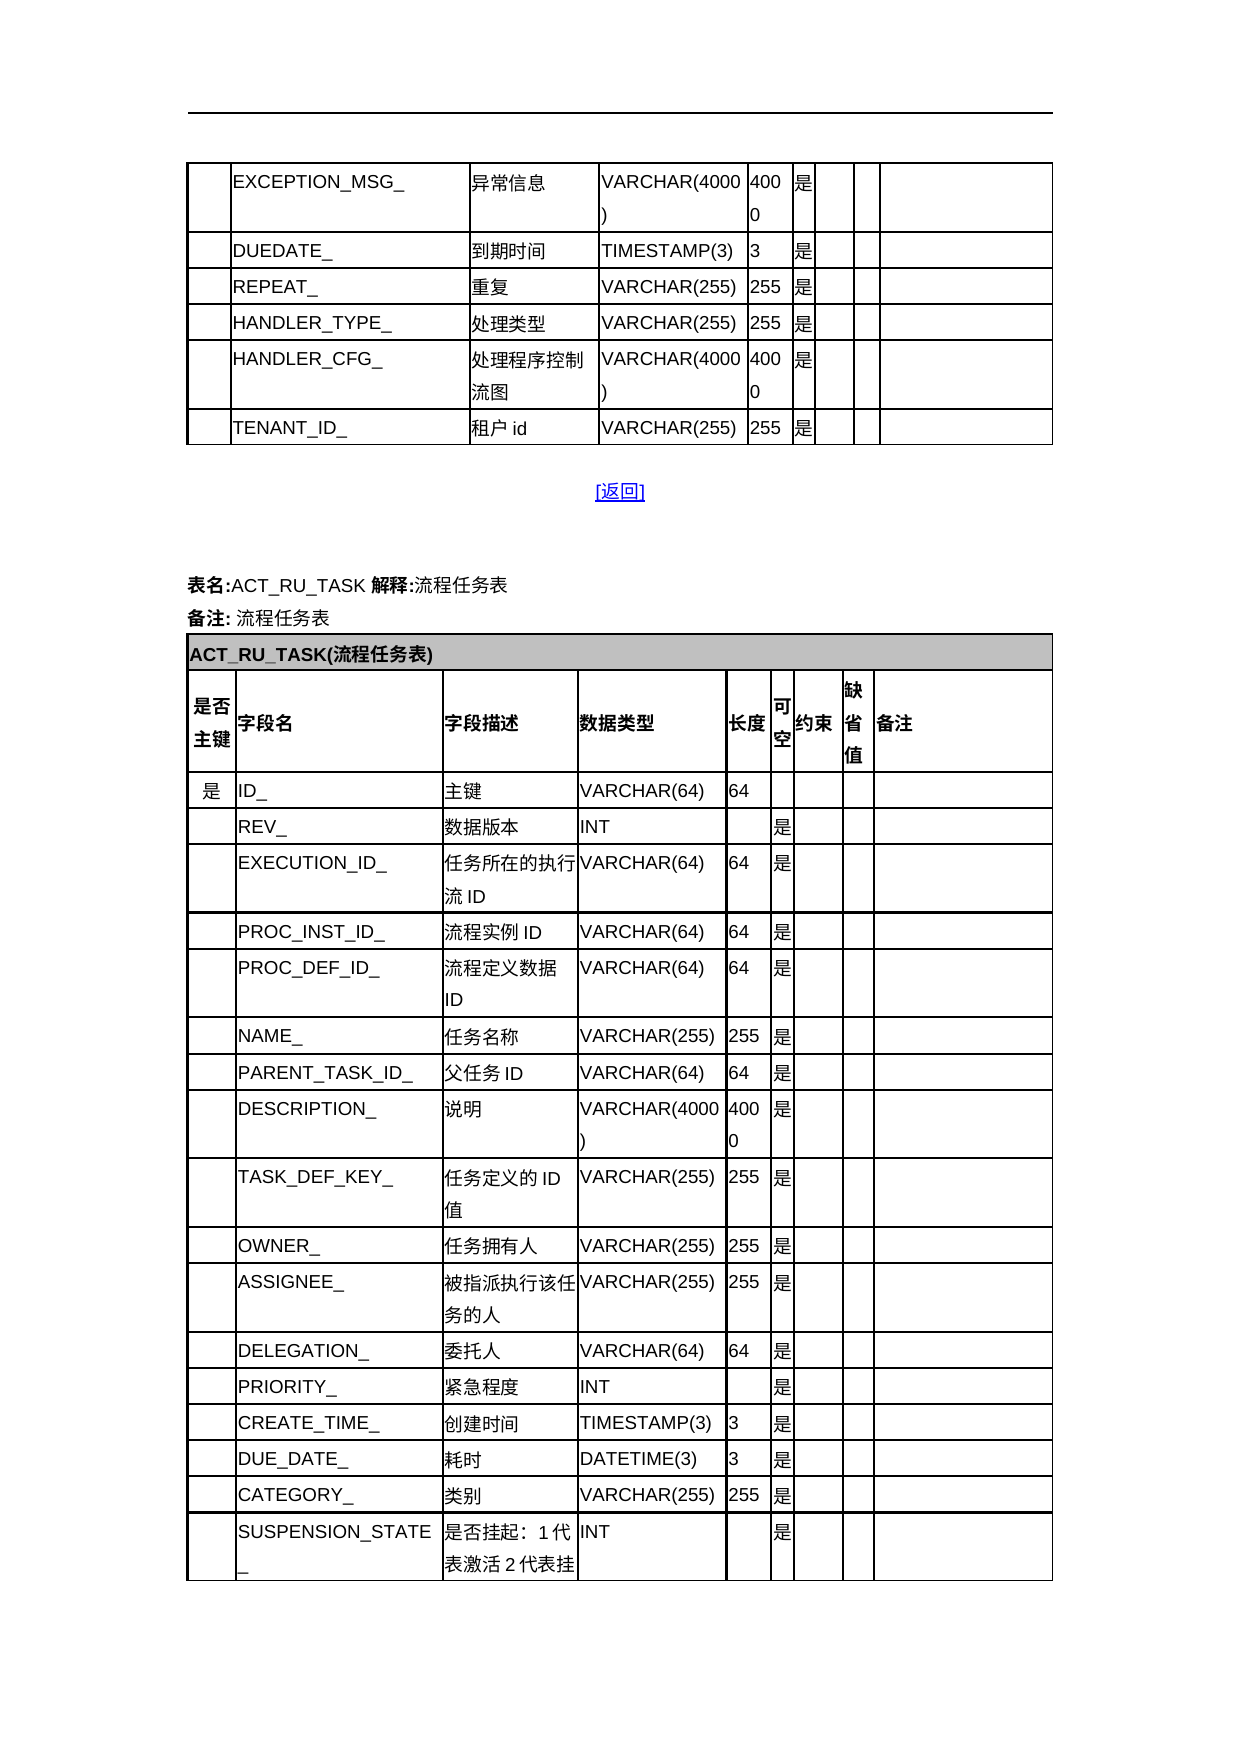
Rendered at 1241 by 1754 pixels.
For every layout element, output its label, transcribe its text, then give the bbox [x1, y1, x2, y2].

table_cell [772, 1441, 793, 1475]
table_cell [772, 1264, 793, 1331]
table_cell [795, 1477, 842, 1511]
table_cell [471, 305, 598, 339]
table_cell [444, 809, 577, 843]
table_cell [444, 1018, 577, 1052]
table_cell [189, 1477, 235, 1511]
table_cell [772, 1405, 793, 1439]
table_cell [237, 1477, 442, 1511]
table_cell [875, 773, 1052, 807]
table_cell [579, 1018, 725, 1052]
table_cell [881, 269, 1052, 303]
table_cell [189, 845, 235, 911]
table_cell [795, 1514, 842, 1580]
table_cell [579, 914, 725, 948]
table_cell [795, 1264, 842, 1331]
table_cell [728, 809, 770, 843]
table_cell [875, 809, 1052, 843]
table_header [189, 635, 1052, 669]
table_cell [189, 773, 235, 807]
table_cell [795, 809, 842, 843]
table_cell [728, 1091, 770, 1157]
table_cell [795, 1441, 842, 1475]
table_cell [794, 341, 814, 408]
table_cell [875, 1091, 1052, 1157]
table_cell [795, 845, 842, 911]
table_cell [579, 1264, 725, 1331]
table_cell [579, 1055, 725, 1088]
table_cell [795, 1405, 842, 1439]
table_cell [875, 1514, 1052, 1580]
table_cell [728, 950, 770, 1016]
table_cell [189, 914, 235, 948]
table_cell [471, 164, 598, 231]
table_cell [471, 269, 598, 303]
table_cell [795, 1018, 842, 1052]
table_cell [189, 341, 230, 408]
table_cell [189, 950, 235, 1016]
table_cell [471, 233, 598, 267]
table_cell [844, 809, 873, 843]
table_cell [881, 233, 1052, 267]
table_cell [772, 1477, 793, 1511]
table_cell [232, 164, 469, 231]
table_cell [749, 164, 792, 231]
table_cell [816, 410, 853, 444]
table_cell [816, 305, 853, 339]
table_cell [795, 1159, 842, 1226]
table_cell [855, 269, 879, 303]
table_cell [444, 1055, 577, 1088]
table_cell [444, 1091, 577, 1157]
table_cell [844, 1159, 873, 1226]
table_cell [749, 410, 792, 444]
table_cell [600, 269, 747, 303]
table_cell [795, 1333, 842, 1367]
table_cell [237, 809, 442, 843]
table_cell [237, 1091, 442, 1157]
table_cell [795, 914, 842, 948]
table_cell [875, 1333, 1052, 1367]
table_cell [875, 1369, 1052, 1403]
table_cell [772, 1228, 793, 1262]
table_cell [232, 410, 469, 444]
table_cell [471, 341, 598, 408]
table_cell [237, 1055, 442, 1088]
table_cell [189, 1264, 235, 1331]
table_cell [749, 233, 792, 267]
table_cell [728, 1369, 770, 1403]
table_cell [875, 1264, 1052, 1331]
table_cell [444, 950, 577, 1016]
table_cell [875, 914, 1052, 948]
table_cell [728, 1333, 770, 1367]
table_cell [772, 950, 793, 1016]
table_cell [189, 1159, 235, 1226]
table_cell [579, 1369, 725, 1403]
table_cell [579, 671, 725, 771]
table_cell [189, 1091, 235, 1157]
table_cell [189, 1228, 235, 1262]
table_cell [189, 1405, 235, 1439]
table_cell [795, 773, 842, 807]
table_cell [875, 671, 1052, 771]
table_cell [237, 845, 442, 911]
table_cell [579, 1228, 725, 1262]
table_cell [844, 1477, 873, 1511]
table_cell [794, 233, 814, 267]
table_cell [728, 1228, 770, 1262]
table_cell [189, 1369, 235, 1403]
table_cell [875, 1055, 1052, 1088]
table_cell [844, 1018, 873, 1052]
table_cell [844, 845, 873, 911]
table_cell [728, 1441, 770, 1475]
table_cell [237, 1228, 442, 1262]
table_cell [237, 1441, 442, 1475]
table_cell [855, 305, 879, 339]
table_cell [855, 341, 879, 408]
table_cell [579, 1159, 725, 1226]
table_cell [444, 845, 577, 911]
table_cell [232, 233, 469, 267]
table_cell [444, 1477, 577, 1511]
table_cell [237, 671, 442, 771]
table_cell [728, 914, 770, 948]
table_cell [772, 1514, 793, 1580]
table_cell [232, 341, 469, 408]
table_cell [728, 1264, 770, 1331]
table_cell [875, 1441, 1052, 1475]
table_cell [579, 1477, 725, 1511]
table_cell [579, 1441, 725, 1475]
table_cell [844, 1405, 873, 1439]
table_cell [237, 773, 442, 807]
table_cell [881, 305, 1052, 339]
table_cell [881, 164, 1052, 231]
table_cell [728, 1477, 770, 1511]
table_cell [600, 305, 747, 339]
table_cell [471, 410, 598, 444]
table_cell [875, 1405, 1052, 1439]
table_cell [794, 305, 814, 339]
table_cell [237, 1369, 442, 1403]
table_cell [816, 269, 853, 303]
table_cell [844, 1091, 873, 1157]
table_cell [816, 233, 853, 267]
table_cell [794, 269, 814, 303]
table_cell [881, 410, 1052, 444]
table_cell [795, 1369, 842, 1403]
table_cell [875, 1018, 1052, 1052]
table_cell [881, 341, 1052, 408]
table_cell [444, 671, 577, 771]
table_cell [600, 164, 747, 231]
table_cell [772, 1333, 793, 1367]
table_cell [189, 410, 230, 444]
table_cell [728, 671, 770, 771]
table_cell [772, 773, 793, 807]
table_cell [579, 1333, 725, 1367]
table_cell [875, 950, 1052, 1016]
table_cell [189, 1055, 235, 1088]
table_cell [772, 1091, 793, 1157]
text [返回] [187, 474, 1053, 507]
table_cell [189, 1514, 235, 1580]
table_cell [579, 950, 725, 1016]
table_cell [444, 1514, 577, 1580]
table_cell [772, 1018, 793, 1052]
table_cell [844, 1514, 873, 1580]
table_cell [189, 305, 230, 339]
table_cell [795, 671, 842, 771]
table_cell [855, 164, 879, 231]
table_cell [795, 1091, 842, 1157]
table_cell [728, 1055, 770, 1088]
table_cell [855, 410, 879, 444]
text 表名:ACT_RU_TASK 解释:流程任务表 备注: 流程任务表 [187, 536, 1053, 633]
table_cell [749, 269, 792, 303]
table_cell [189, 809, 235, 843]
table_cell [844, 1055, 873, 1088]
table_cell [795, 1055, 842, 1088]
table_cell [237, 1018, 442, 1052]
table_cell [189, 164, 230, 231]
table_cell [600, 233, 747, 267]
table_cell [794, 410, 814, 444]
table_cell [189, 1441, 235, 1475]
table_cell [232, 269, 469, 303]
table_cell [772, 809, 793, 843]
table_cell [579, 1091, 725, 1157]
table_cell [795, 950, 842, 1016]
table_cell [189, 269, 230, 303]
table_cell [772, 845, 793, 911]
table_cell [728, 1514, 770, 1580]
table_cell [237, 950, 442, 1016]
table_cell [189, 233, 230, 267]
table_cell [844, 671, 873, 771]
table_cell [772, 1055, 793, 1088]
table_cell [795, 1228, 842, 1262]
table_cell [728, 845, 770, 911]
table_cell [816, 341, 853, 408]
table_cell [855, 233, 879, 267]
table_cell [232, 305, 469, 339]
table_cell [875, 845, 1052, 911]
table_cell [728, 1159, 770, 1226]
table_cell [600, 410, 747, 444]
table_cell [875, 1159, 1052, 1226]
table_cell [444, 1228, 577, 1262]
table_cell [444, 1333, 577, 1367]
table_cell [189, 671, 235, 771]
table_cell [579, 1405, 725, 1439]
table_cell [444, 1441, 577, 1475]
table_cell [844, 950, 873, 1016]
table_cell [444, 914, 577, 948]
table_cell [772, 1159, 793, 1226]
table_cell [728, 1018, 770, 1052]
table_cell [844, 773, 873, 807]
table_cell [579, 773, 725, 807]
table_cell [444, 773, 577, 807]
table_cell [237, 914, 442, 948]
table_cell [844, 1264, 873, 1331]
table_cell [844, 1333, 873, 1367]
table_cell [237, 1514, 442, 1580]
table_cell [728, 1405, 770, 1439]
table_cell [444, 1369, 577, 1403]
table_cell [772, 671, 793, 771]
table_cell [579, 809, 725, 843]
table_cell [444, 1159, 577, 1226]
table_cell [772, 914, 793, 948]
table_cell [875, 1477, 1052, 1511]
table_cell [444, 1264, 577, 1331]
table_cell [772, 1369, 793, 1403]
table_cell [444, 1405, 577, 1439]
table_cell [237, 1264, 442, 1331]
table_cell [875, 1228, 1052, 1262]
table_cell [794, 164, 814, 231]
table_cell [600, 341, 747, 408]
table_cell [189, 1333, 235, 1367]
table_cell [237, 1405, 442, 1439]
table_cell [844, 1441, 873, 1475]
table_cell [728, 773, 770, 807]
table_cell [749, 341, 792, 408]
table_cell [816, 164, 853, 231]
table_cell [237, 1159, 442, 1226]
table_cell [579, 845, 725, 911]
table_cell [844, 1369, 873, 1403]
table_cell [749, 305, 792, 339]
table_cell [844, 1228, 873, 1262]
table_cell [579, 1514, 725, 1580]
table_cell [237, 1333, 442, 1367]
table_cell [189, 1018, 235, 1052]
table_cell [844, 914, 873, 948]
